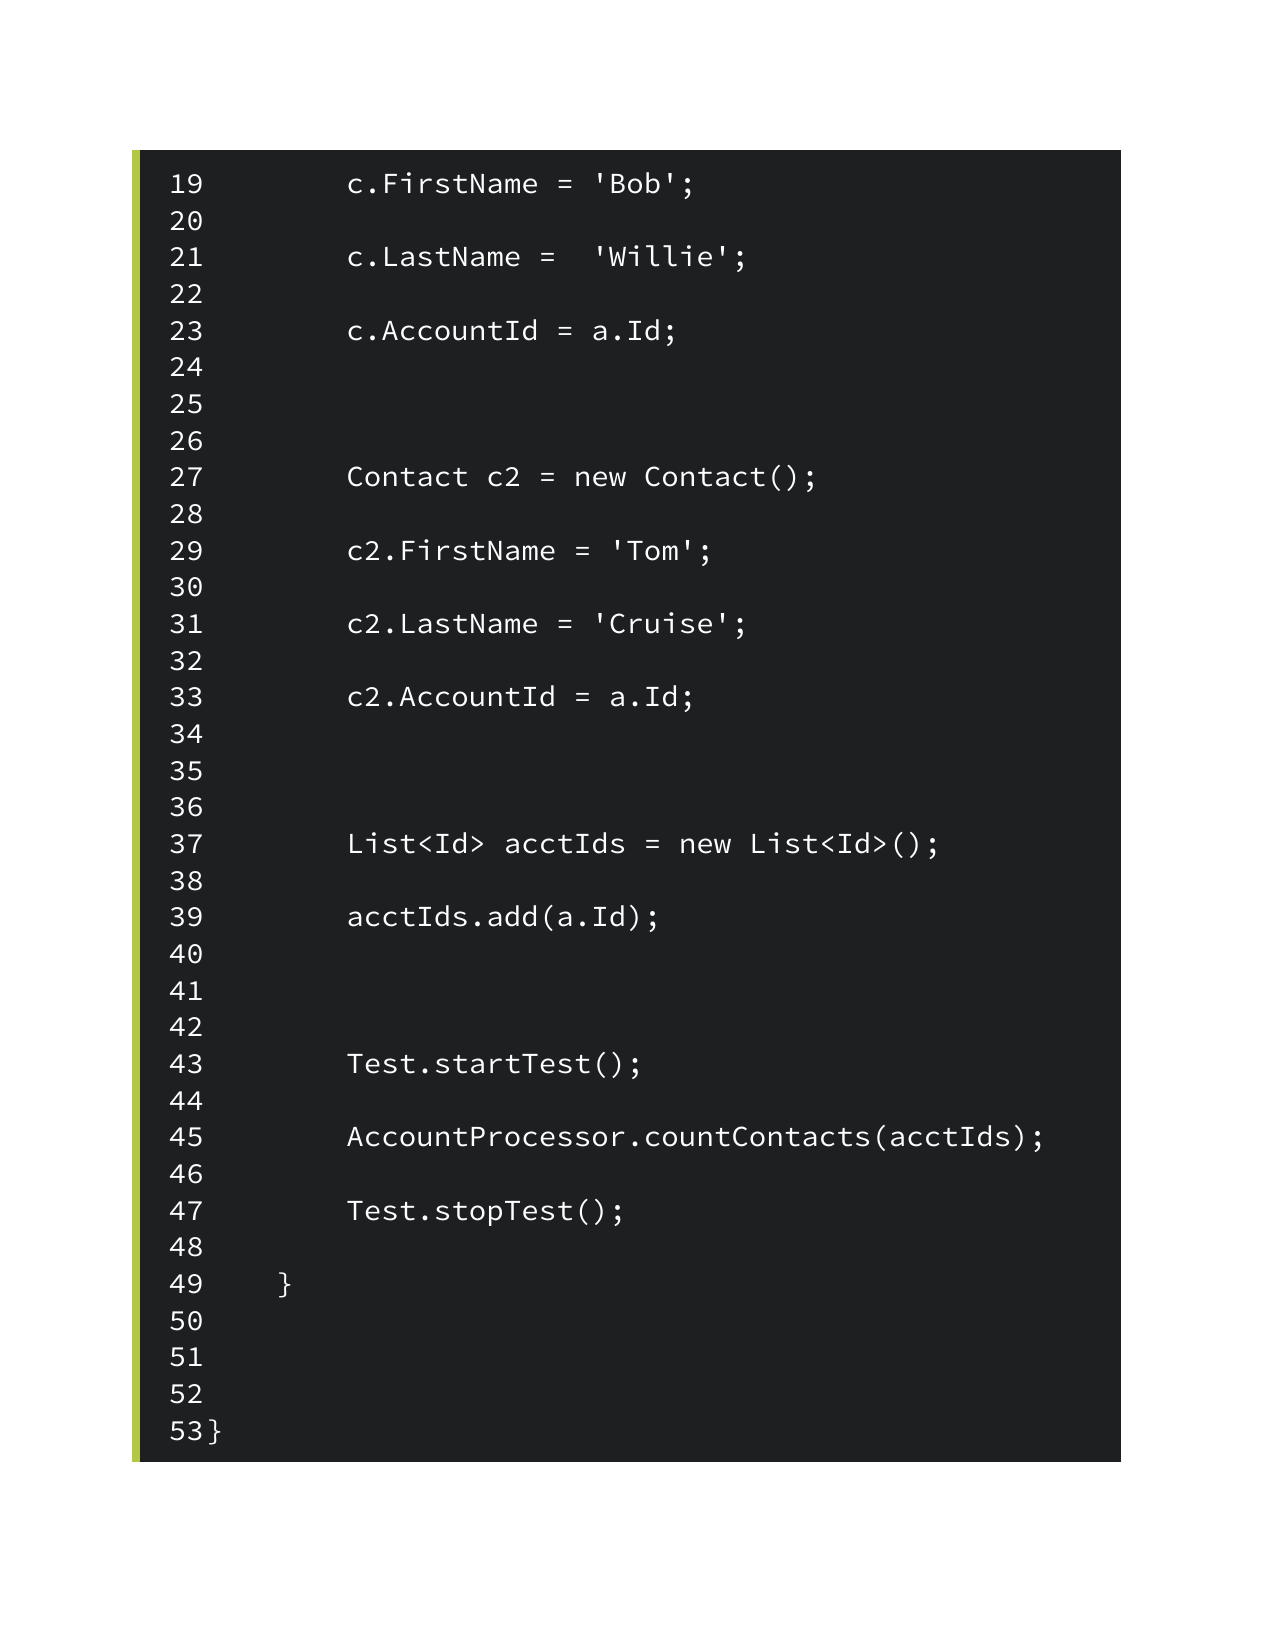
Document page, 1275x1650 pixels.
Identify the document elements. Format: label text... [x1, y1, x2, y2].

list c2.FirstName = 'Tom'; [140, 531, 1121, 568]
list acctIds.add(a.Id); [140, 898, 1121, 934]
list Test.startTest(); [140, 1044, 1121, 1081]
list } [140, 1264, 1121, 1301]
list c.LastName = 'Willie'; [140, 238, 1121, 274]
list c.AccountId = a.Id; [140, 311, 1121, 348]
list AccountProcessor.countContacts(acctIds); [140, 1118, 1121, 1154]
list Test.stopTest(); [140, 1191, 1121, 1228]
list List<Id> acctIds = new List<Id>(); [140, 824, 1121, 861]
list c.FirstName = 'Bob'; [140, 150, 1121, 201]
list Contact c2 = new Contact(); [140, 458, 1121, 494]
list c2.AccountId = a.Id; [140, 678, 1121, 714]
list c2.LastName = 'Cruise'; [140, 604, 1121, 641]
list } [140, 1411, 1121, 1462]
